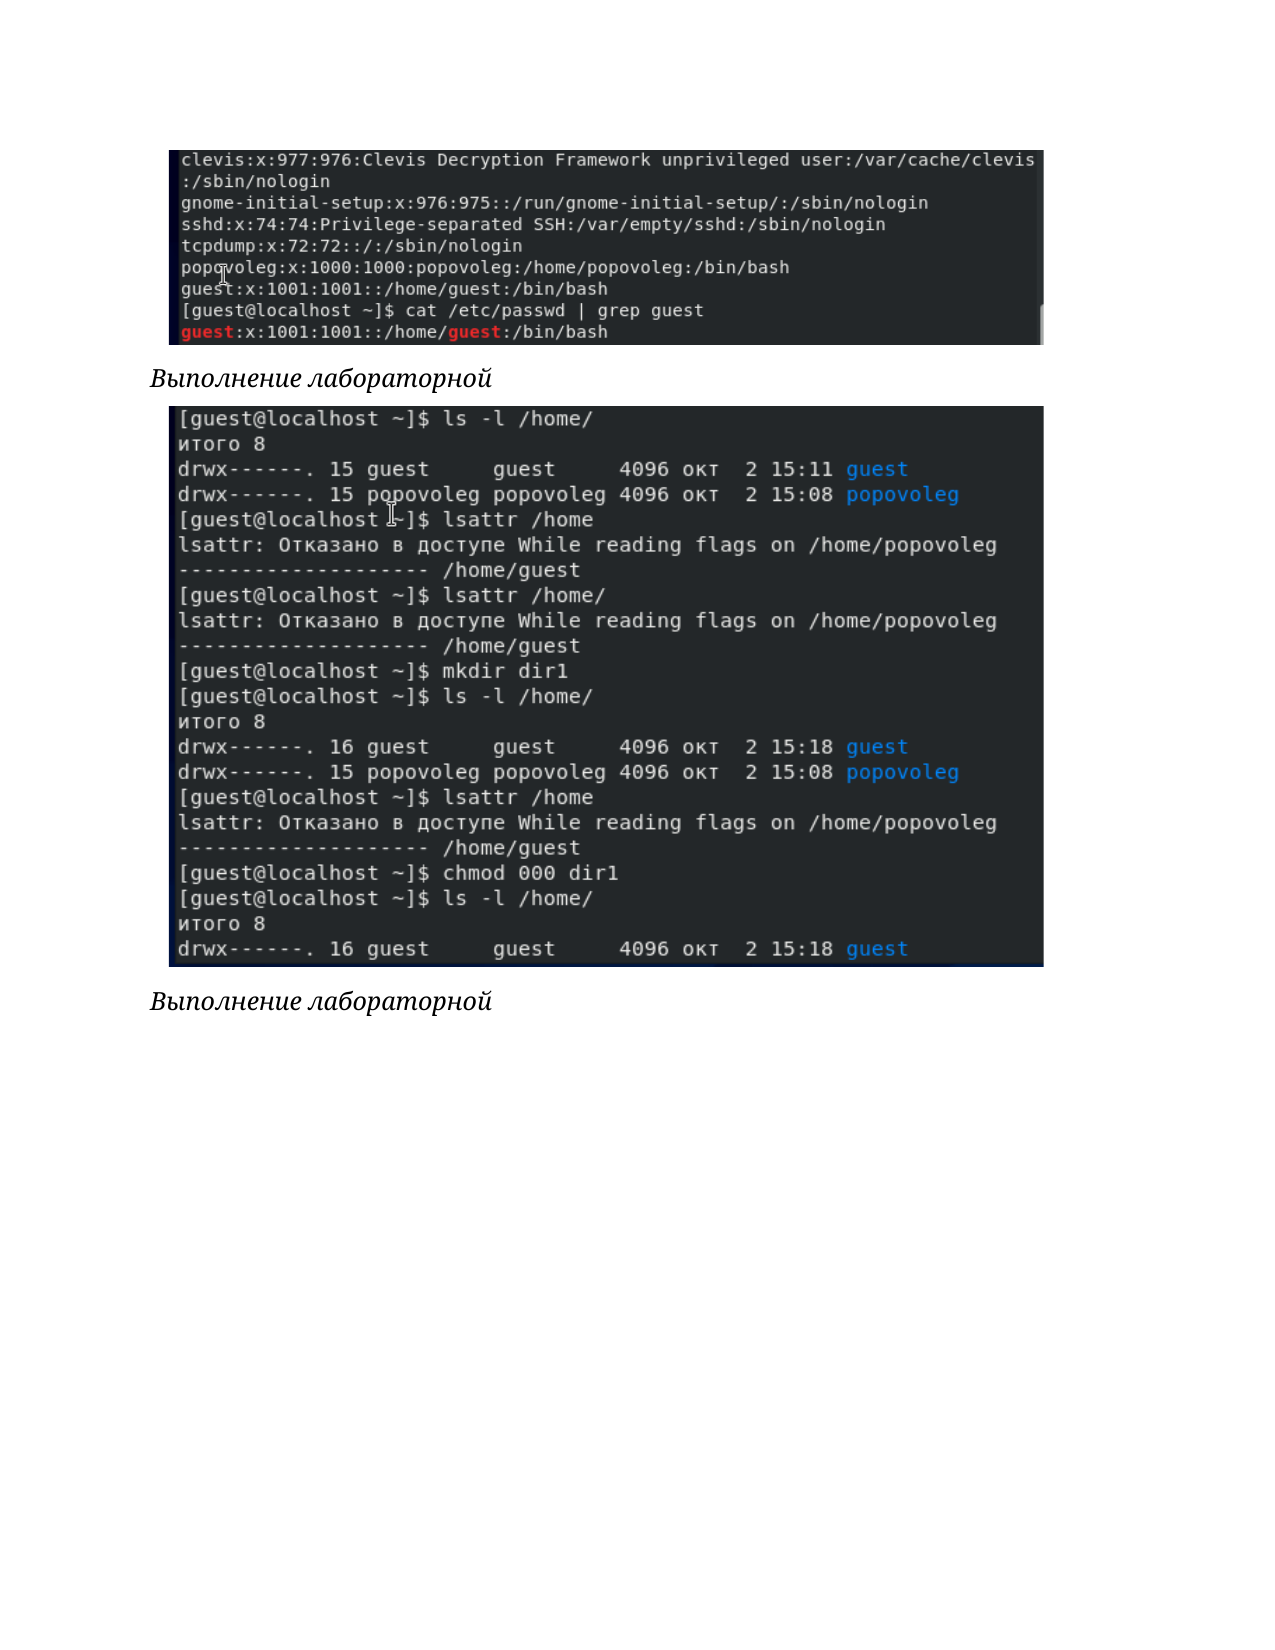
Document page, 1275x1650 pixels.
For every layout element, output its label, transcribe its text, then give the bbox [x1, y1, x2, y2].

text Выполнение лабораторной [150, 987, 1125, 1016]
text Выполнение лабораторной [150, 365, 1125, 394]
picture [168, 150, 1044, 345]
picture [168, 406, 1044, 967]
